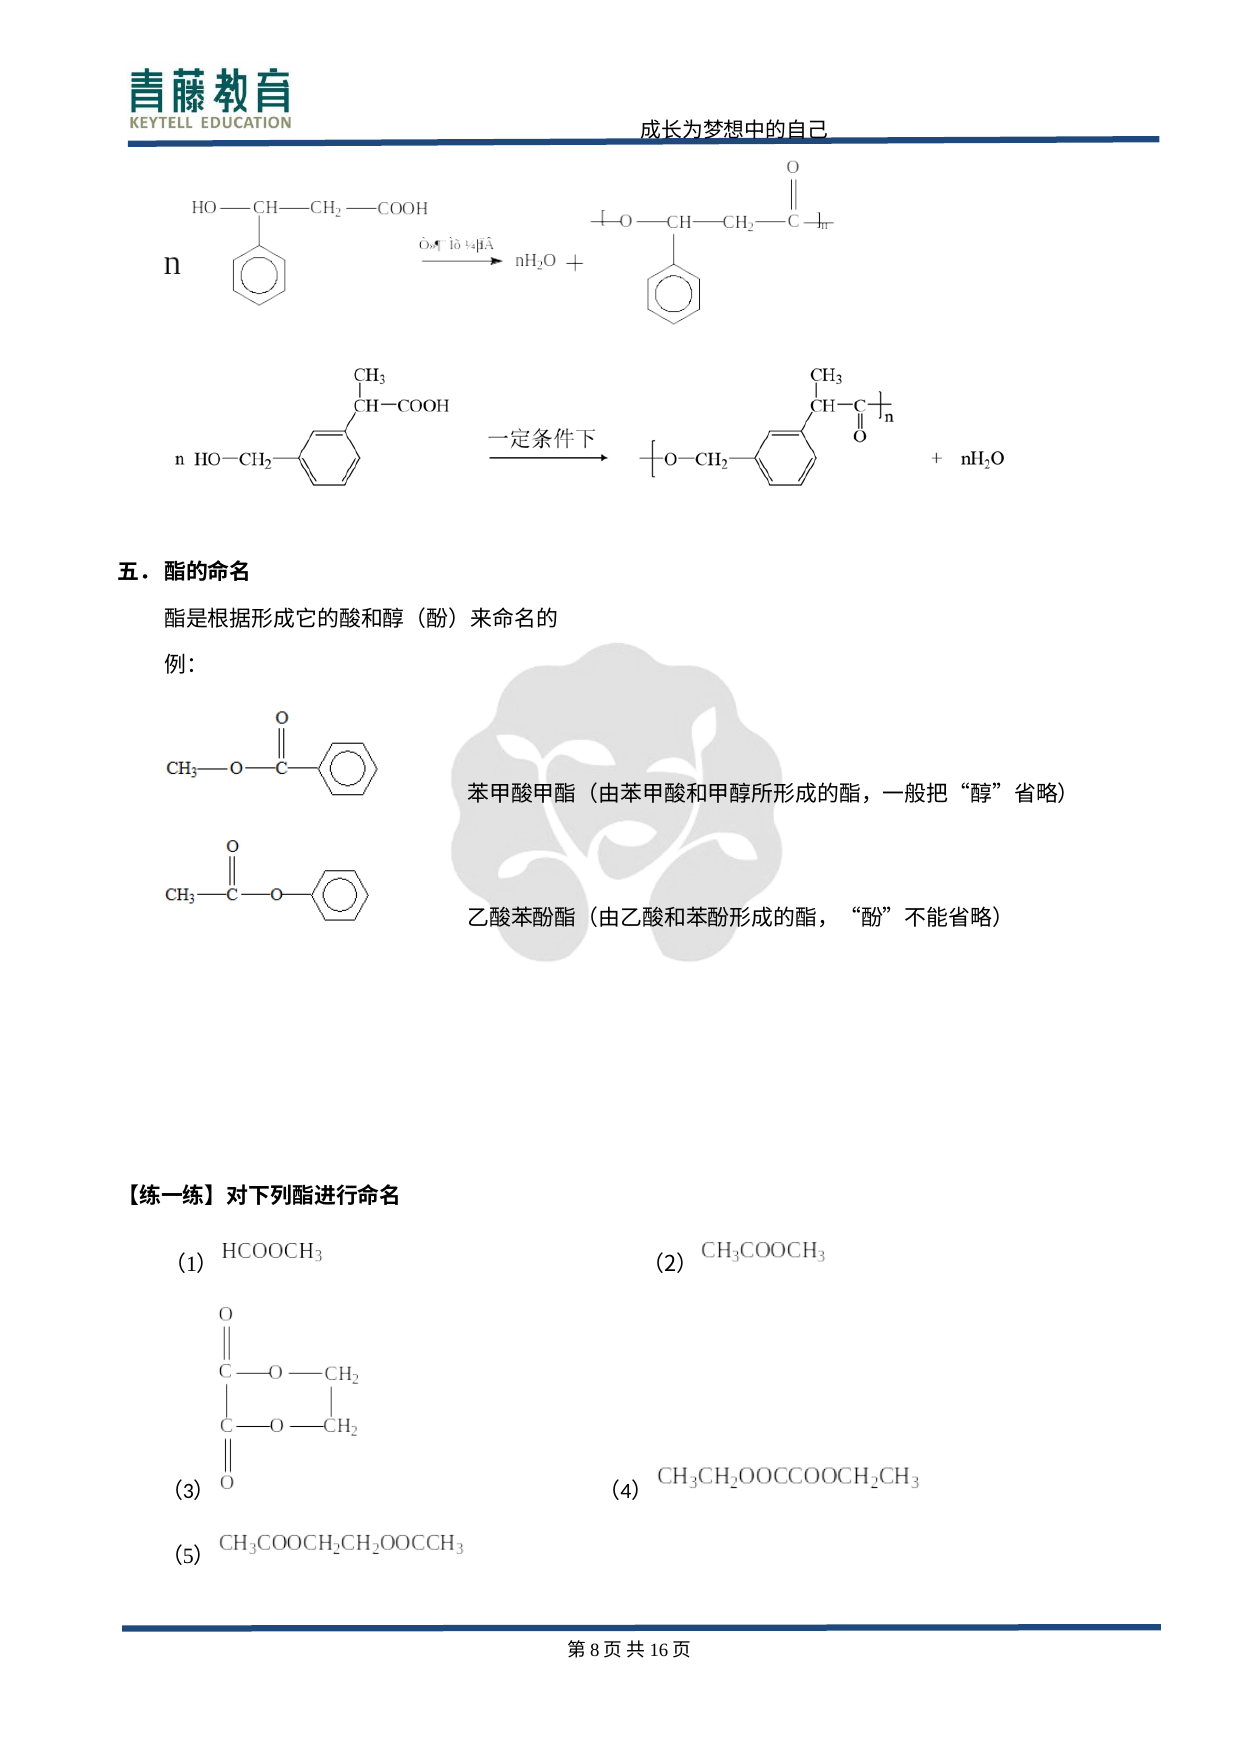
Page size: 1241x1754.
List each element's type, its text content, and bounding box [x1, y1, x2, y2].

list 苯甲酸甲酯（由苯甲酸和甲醇所形成的酯，一般把“醇”省略） [164, 692, 1159, 822]
list 例： [164, 646, 1159, 679]
picture [163, 837, 371, 926]
picture [163, 707, 380, 802]
text （3） （4） [117, 1289, 1159, 1517]
list 酯的命名 [117, 554, 1159, 586]
text （5） [117, 1517, 1159, 1582]
list 酯是根据形成它的酸和醇（酚）来命名的 [164, 600, 1159, 633]
picture [113, 51, 303, 134]
picture [163, 364, 1016, 487]
list （1） （2） [164, 1224, 1159, 1289]
list 乙酸苯酚酯（由乙酸和苯酚形成的酯，“酚”不能省略） [164, 836, 1159, 933]
list 【练一练】对下列酯进行命名 [117, 1178, 1159, 1210]
